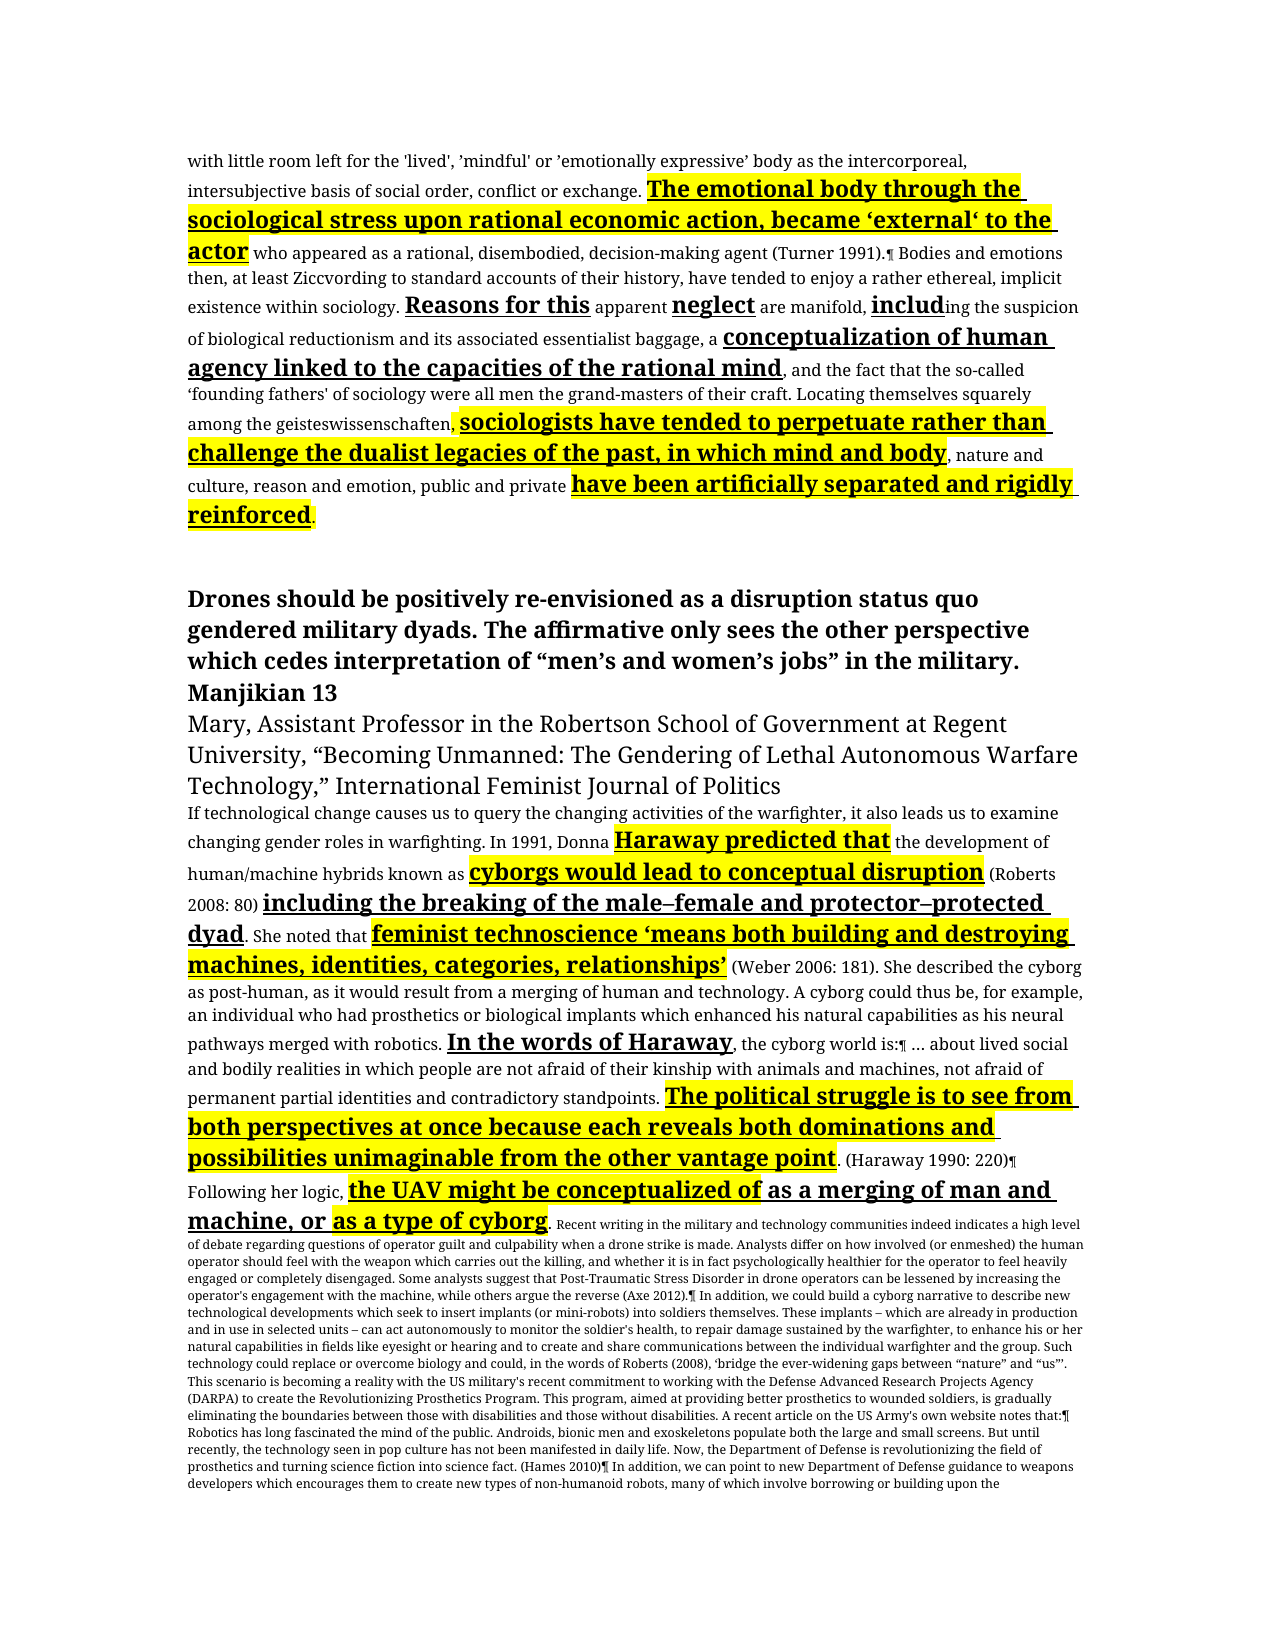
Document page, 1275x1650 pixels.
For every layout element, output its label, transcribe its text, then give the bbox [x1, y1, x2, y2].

text Mary, Assistant Professor in the Robertson School of Government at Regent University, “Becoming Unmanned: The Gendering of Lethal Autonomous Warfare Technology,” International Feminist Journal of Politics [187, 708, 1087, 801]
subtitle Drones should be positively re-envisioned as a disruption status quo gendered military dyads. The affirmative only sees the other perspective which cedes interpretation of “men’s and women’s jobs” in the military. [187, 583, 1087, 676]
text Manjikian 13 [187, 676, 1087, 708]
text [187, 801, 1087, 1492]
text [187, 150, 1087, 531]
